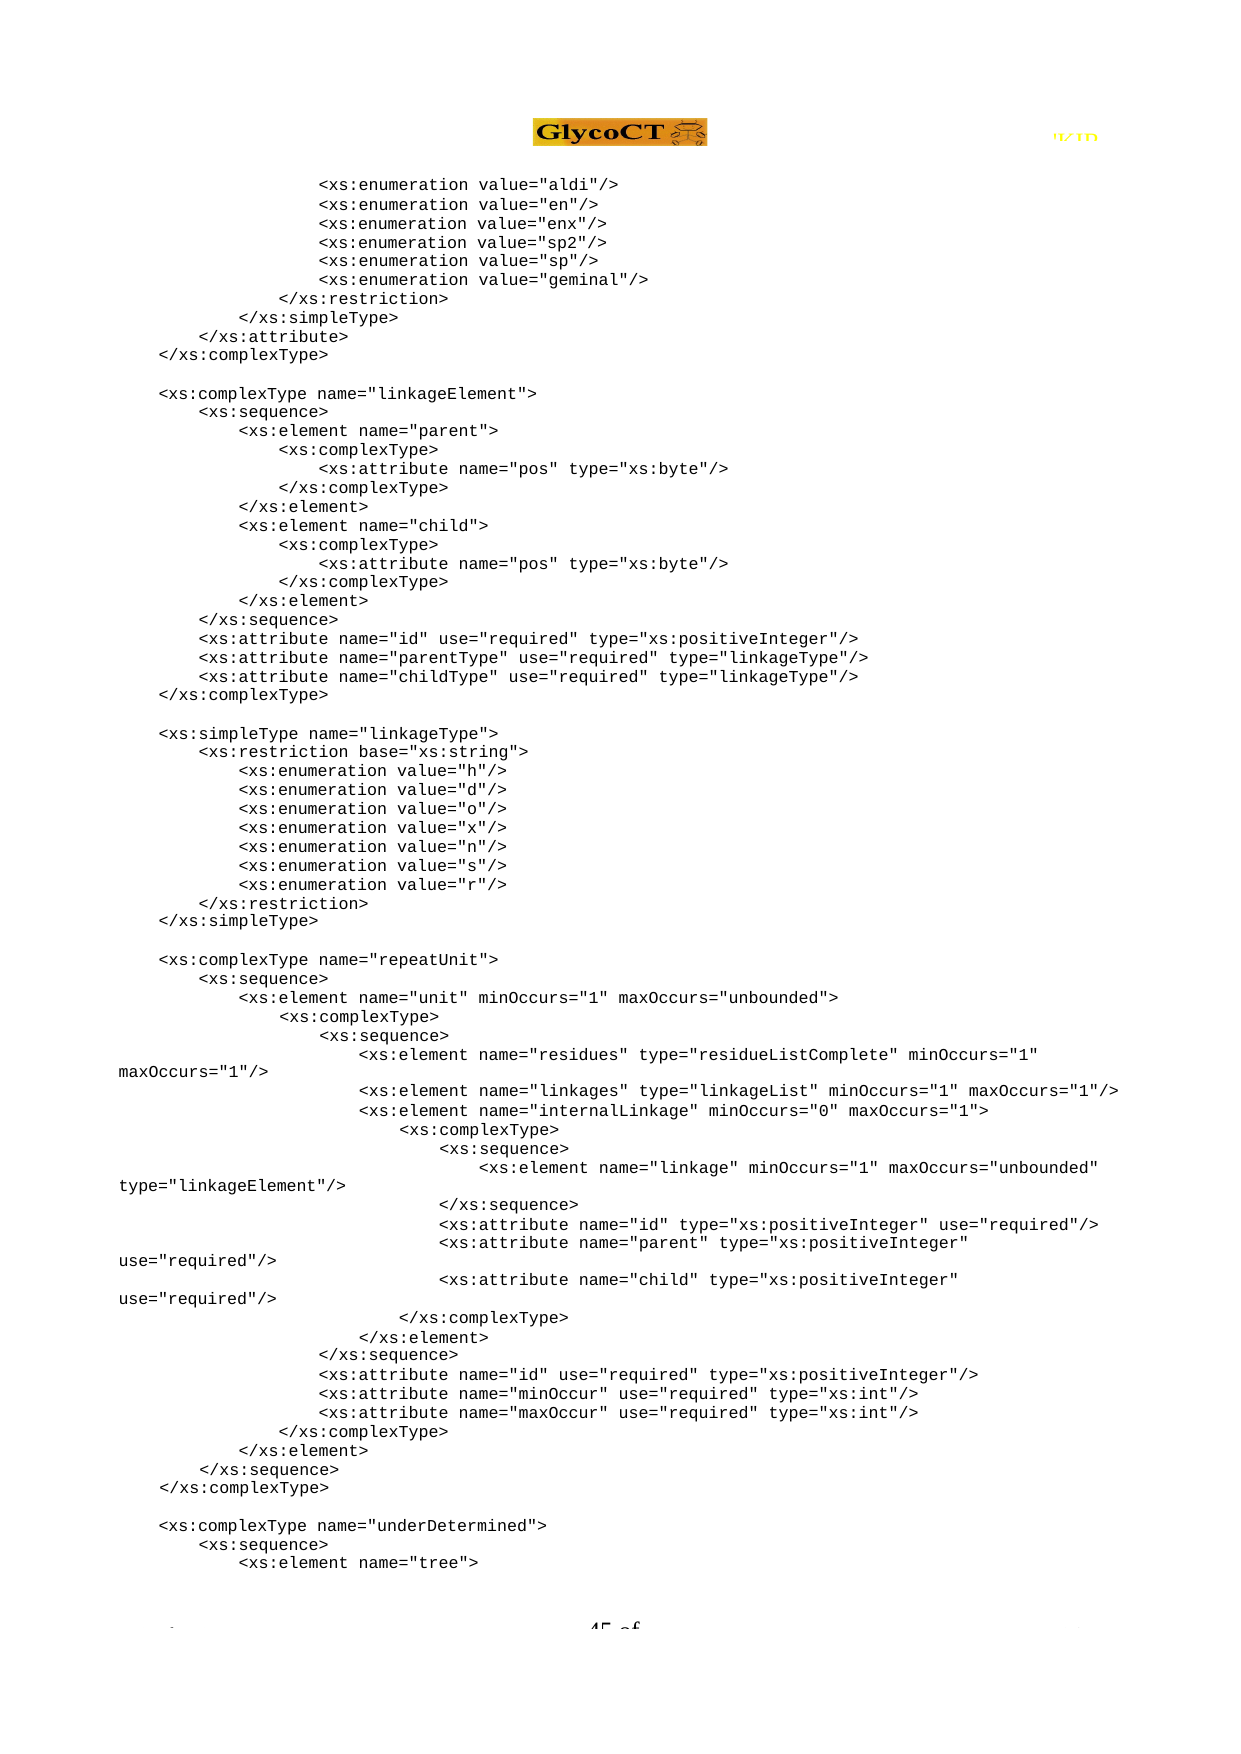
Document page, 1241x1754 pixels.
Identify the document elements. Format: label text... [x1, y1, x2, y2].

text <xs:enumeration value="n"/> [238, 837, 1142, 856]
text </xs:sequence> [438, 1196, 1142, 1215]
text type="linkageElement"/> [118, 1177, 348, 1196]
text </xs:complexType> [278, 478, 1142, 497]
text </xs:sequence> [318, 1347, 1142, 1366]
text </xs:element> [358, 1328, 1142, 1347]
text <xs:attribute name="parentType" use="required" type="linkageType"/> [198, 648, 1142, 667]
text <xs:enumeration value="d"/> [238, 781, 1142, 799]
text <xs:enumeration value="o"/> [238, 799, 1142, 818]
text <xs:simpleType name="linkageType"> [158, 724, 1142, 743]
text </xs:sequence> [198, 611, 1142, 629]
text </xs:restriction> [278, 290, 1142, 308]
text <xs:enumeration value="enx"/> [318, 214, 1142, 233]
text <xs:enumeration value="s"/> [238, 856, 1142, 875]
text <xs:element name="linkage" minOccurs="1" maxOccurs="unbounded" [478, 1158, 1142, 1177]
text <xs:attribute name="maxOccur" use="required" type="xs:int"/> [318, 1403, 1142, 1422]
text <xs:sequence> [198, 1536, 1142, 1554]
text </xs:complexType> [278, 1422, 1142, 1441]
text <xs:element name="unit" minOccurs="1" maxOccurs="unbounded"> [238, 988, 1142, 1007]
text <xs:enumeration value="en"/> [318, 195, 1142, 214]
text </xs:element> [238, 1441, 1142, 1460]
text <xs:complexType> [353, 1121, 559, 1139]
text <xs:element name="residues" type="residueListComplete" minOccurs="1" [358, 1045, 1142, 1064]
text <xs:restriction base="xs:string"> [198, 743, 1142, 762]
text <xs:attribute name="id" use="required" type="xs:positiveInteger"/> [198, 629, 1142, 648]
text <xs:enumeration value="h"/> [238, 762, 1142, 781]
text <xs:element name="linkages" type="linkageList" minOccurs="1" maxOccurs="1"/> [358, 1083, 1142, 1102]
text <xs:sequence> [198, 969, 1142, 988]
text <xs:attribute name="pos" type="xs:byte"/> [318, 554, 1142, 573]
picture [532, 118, 708, 146]
text <xs:enumeration value="x"/> [238, 818, 1142, 837]
text <xs:complexType name="linkageElement"> [158, 384, 1142, 403]
text </xs:simpleType> [238, 308, 1142, 327]
text </xs:attribute> [198, 327, 1142, 346]
text <xs:enumeration value="r"/> [238, 875, 1142, 894]
text </xs:complexType> [278, 573, 1142, 592]
text <xs:sequence> [353, 1139, 569, 1158]
text <xs:element name="internalLinkage" minOccurs="0" maxOccurs="1"> [358, 1102, 1142, 1121]
text <xs:complexType name="repeatUnit"> [158, 951, 1142, 969]
text maxOccurs="1"/> [118, 1064, 348, 1083]
text <xs:sequence> [198, 403, 1142, 422]
text </xs:restriction> [198, 894, 1142, 913]
text <xs:attribute name="parent" type="xs:positiveInteger" [438, 1234, 1142, 1253]
text <xs:complexType> [278, 441, 1142, 459]
text <xs:enumeration value="sp"/> [318, 252, 1142, 271]
text <xs:element name="child"> [238, 516, 1142, 535]
text <xs:enumeration value="aldi"/> [318, 176, 1142, 195]
text <xs:enumeration value="geminal"/> [318, 271, 1142, 290]
text </xs:complexType> [158, 346, 1142, 365]
text </xs:element> [238, 497, 1142, 516]
text <xs:attribute name="childType" use="required" type="linkageType"/> [198, 667, 1142, 686]
text <xs:element name="tree"> [238, 1554, 1142, 1573]
text </xs:complexType> [158, 686, 1142, 705]
text <xs:attribute name="minOccur" use="required" type="xs:int"/> [318, 1384, 1142, 1403]
text </xs:element> [238, 592, 1142, 611]
text <xs:complexType name="underDetermined"> [158, 1517, 1142, 1536]
text <xs:attribute name="pos" type="xs:byte"/> [318, 459, 1142, 478]
text <xs:enumeration value="sp2"/> [318, 233, 1142, 252]
text <xs:attribute name="id" use="required" type="xs:positiveInteger"/> [318, 1366, 1142, 1384]
text <xs:attribute name="child" type="xs:positiveInteger" [438, 1271, 1142, 1290]
text </xs:simpleType> [158, 913, 1142, 932]
text <xs:complexType> [100, 1007, 439, 1026]
text <xs:attribute name="id" type="xs:positiveInteger" use="required"/> [438, 1215, 1142, 1234]
text </xs:sequence> [100, 1460, 339, 1479]
text <xs:element name="parent"> [238, 422, 1142, 441]
text </xs:complexType> [398, 1309, 1142, 1328]
text <xs:complexType> [278, 535, 1142, 554]
text use="required"/> use="required"/> [118, 1252, 279, 1309]
text </xs:complexType> [100, 1479, 329, 1498]
text <xs:sequence> [100, 1026, 449, 1045]
